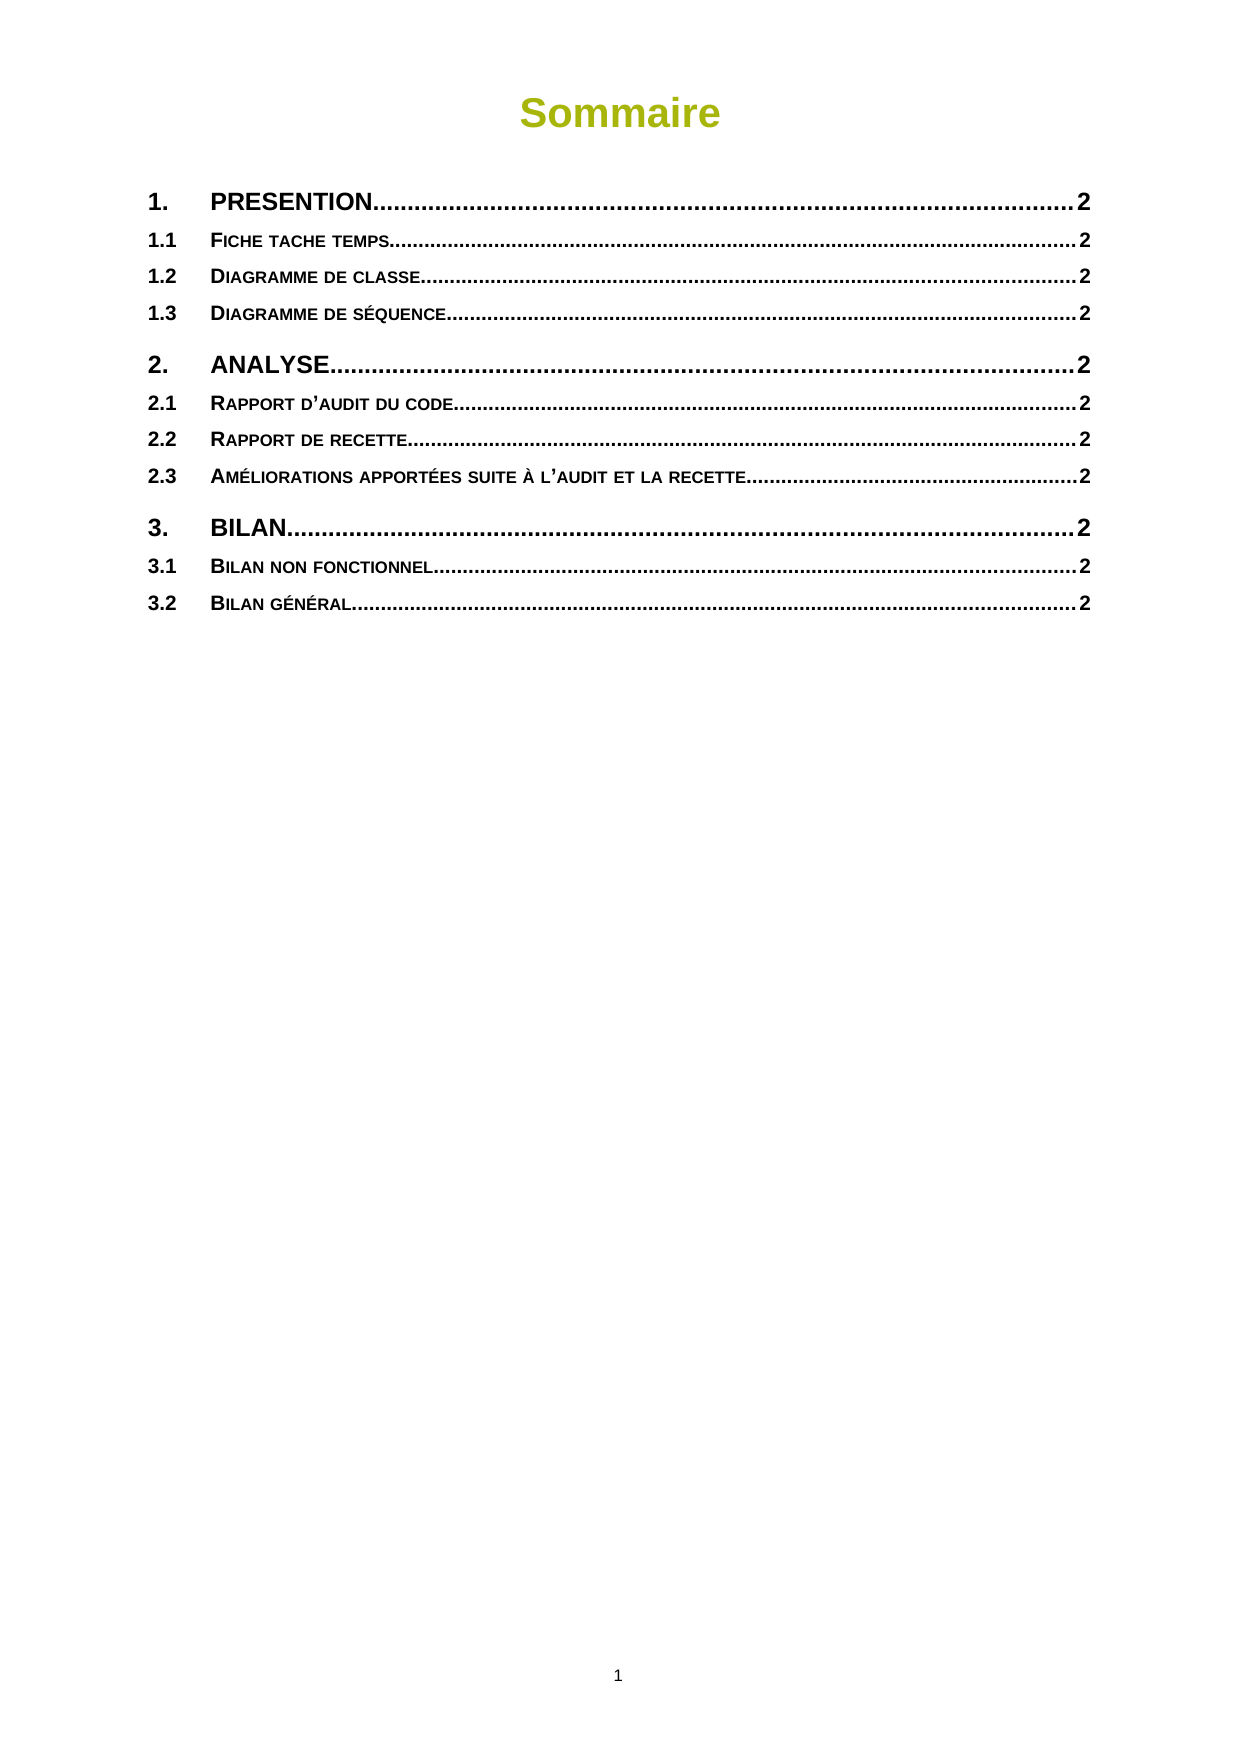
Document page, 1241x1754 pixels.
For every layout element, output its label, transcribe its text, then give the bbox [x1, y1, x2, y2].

text 2.2 Rapport de recette 2 [148, 427, 1092, 451]
text 3.2 Bilan général 2 [148, 590, 1092, 614]
text 1.2 Diagramme de classe 2 [148, 264, 1092, 288]
subtitle Sommaire [148, 88, 1092, 136]
text 1.3 Diagramme de séquence 2 [148, 301, 1092, 324]
text 3. Bilan 2 [148, 513, 1092, 541]
text 1.1 Fiche tache temps 2 [148, 228, 1092, 252]
text 1. Presention 2 [148, 186, 1092, 215]
text 3.1 Bilan non fonctionnel 2 [148, 554, 1092, 578]
text 2.1 Rapport d’audit du code 2 [148, 391, 1092, 415]
text 2. Analyse 2 [148, 349, 1092, 378]
text 2.3 Améliorations apportées suite à l’audit et la recette 2 [148, 464, 1092, 488]
